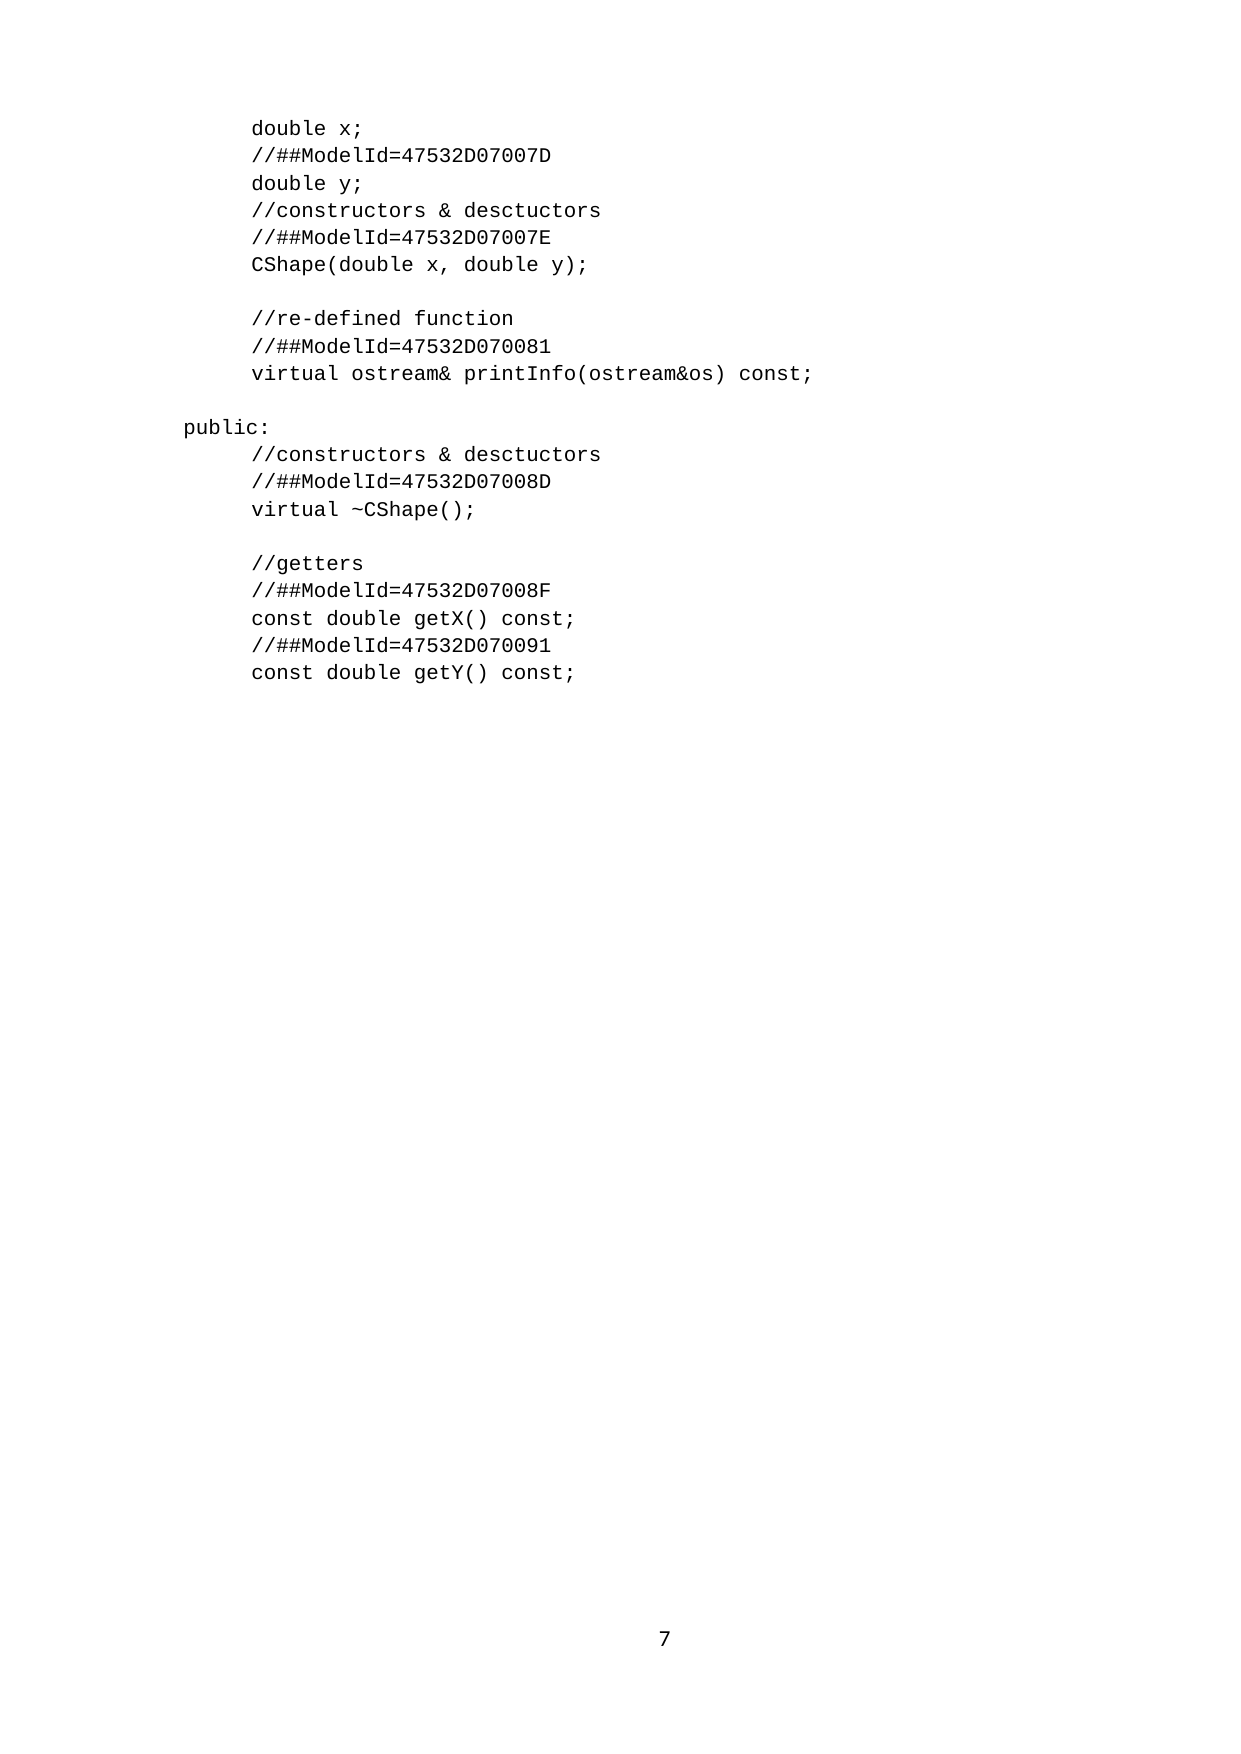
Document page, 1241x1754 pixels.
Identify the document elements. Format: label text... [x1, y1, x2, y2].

text //constructors & desctuctors [183, 200, 1146, 223]
text double x; [183, 118, 1146, 142]
text const double getX() const; [183, 607, 1146, 631]
text //##ModelId=47532D07008D [183, 472, 1146, 495]
text const double getY() const; [183, 662, 1146, 686]
text //##ModelId=47532D070081 [183, 336, 1146, 359]
text virtual ~CShape(); [183, 499, 1146, 522]
text //constructors & desctuctors [183, 444, 1146, 468]
text virtual ostream& printInfo(ostream&os) const; [183, 363, 1146, 386]
text CShape(double x, double y); [183, 254, 1146, 278]
text public: [183, 417, 1146, 441]
text //re-defined function [183, 308, 1146, 332]
text //##ModelId=47532D07008F [183, 580, 1146, 604]
text double y; [183, 172, 1146, 196]
text //getters [183, 553, 1146, 577]
text //##ModelId=47532D07007D [183, 145, 1146, 169]
text //##ModelId=47532D070091 [183, 635, 1146, 658]
text //##ModelId=47532D07007E [183, 227, 1146, 251]
